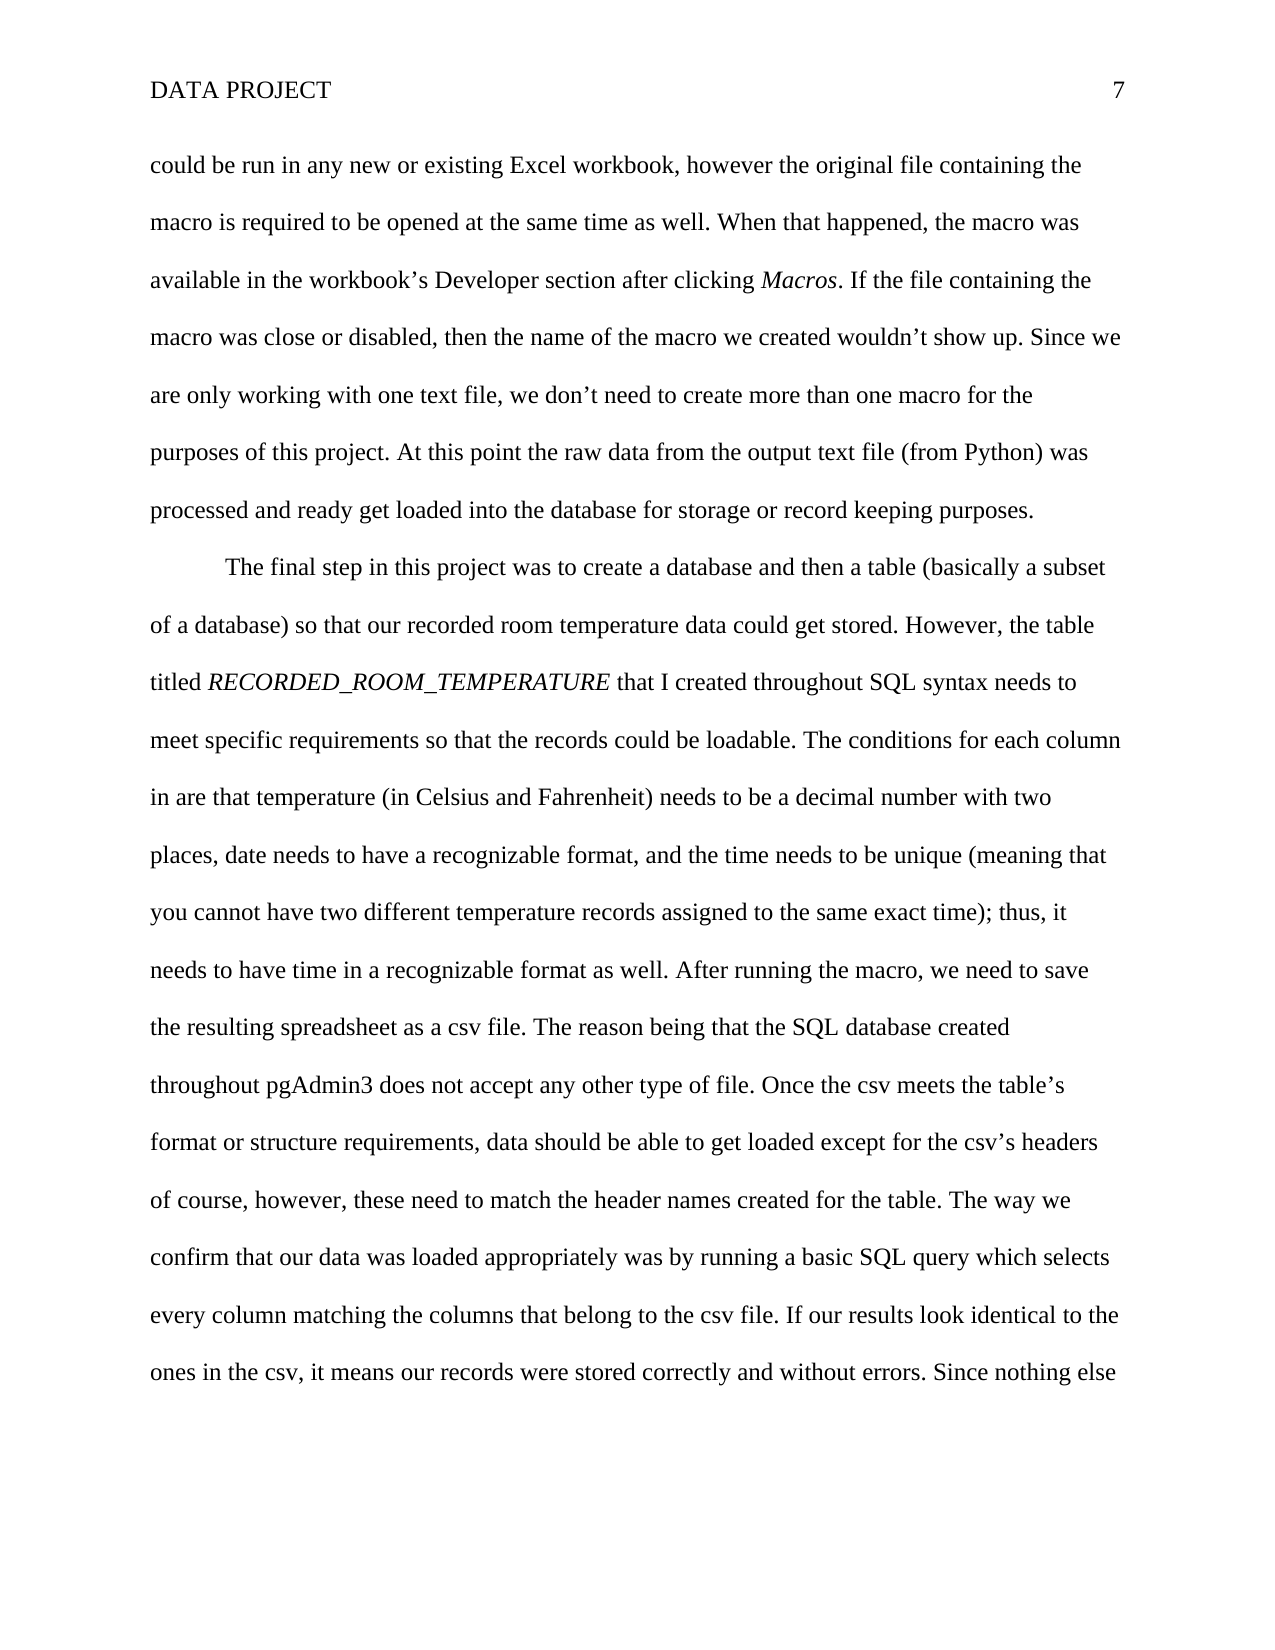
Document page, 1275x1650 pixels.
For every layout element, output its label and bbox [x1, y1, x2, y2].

text [150, 552, 1125, 1386]
text [150, 150, 1125, 524]
